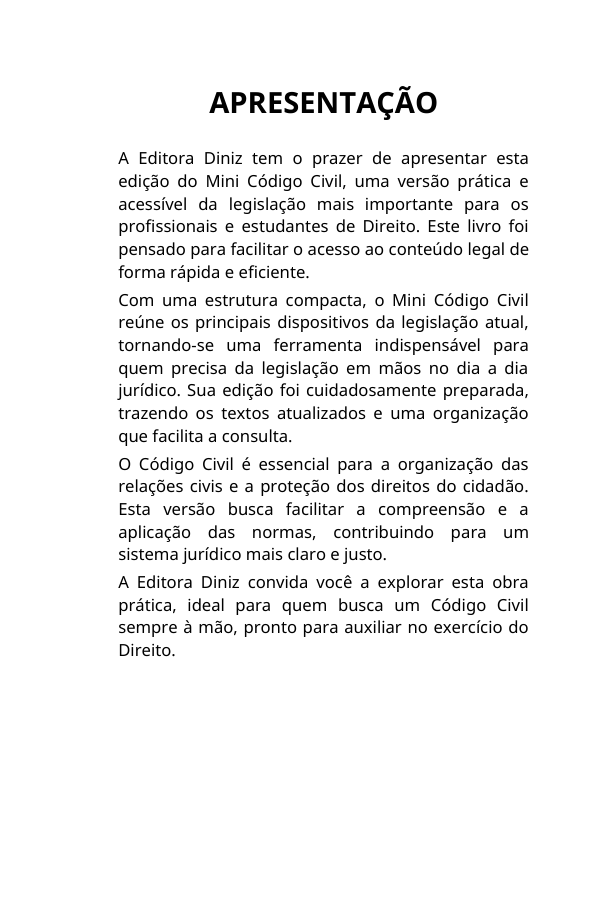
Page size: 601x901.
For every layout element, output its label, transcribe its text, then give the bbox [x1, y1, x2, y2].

text O Código Civil é essencial para a organização das relações civis e a proteção dos direitos do cidadão. Esta versão busca facilitar a compreensão e a aplicação das normas, contribuindo para um sistema jurídico mais claro e justo. [118, 452, 529, 566]
text A Editora Diniz convida você a explorar esta obra prática, ideal para quem busca um Código Civil sempre à mão, pronto para auxiliar no exercício do Direito. [118, 571, 529, 662]
text Com uma estrutura compacta, o Mini Código Civil reúne os principais dispositivos da legislação atual, tornando-se uma ferramenta indispensável para quem precisa da legislação em mãos no dia a dia jurídico. Sua edição foi cuidadosamente preparada, trazendo os textos atualizados e uma organização que facilita a consulta. [118, 288, 529, 447]
text APRESENTAÇÃO [118, 82, 529, 122]
text A Editora Diniz tem o prazer de apresentar esta edição do Mini Código Civil, uma versão prática e acessível da legislação mais importante para os profissionais e estudantes de Direito. Este livro foi pensado para facilitar o acesso ao conteúdo legal de forma rápida e eficiente. [118, 147, 529, 283]
